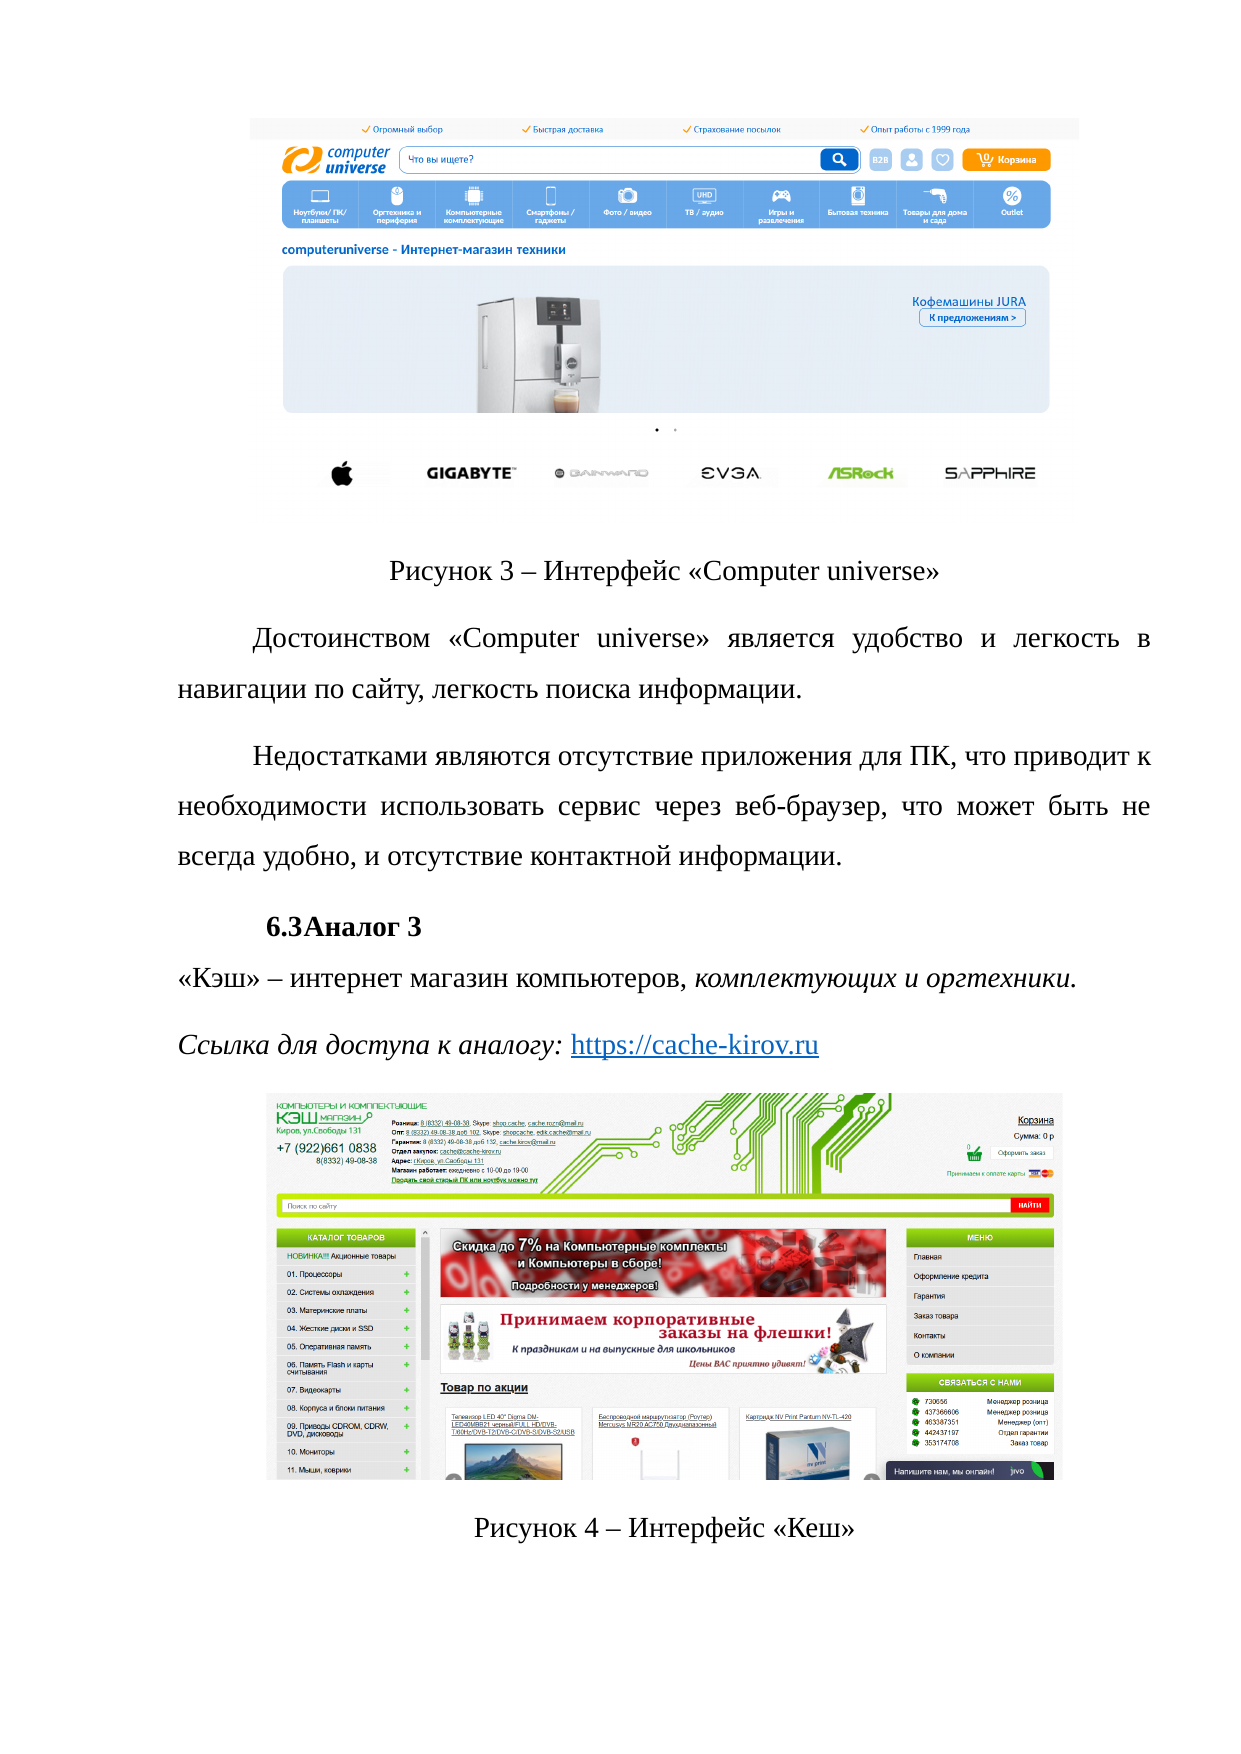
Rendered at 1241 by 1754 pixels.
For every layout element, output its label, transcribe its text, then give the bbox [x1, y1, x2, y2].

picture [266, 1093, 1063, 1480]
subtitle Аналог 3 [266, 909, 1152, 943]
text Недостатками являются отсутствие приложения для ПК, что приводит к необходимости использовать сервис через веб-браузер, что может быть не всегда удобно, и отсутствие контактной информации. [177, 738, 1152, 872]
text Рисунок 4 – Интерфейс «Кеш» [177, 1510, 1152, 1544]
text Достоинством «Computer universe» является удобство и легкость в навигации по сайту, легкость поиска информации. [177, 620, 1152, 704]
picture [249, 118, 1080, 523]
text Ссылка для доступа к аналогу: https://cache-kirov.ru [177, 1027, 1152, 1060]
text «Кэш» – интернет магазин компьютеров, комплектующих и оргтехники. [177, 960, 1152, 993]
text Рисунок 3 – Интерфейс «Computer universe» [177, 553, 1152, 587]
